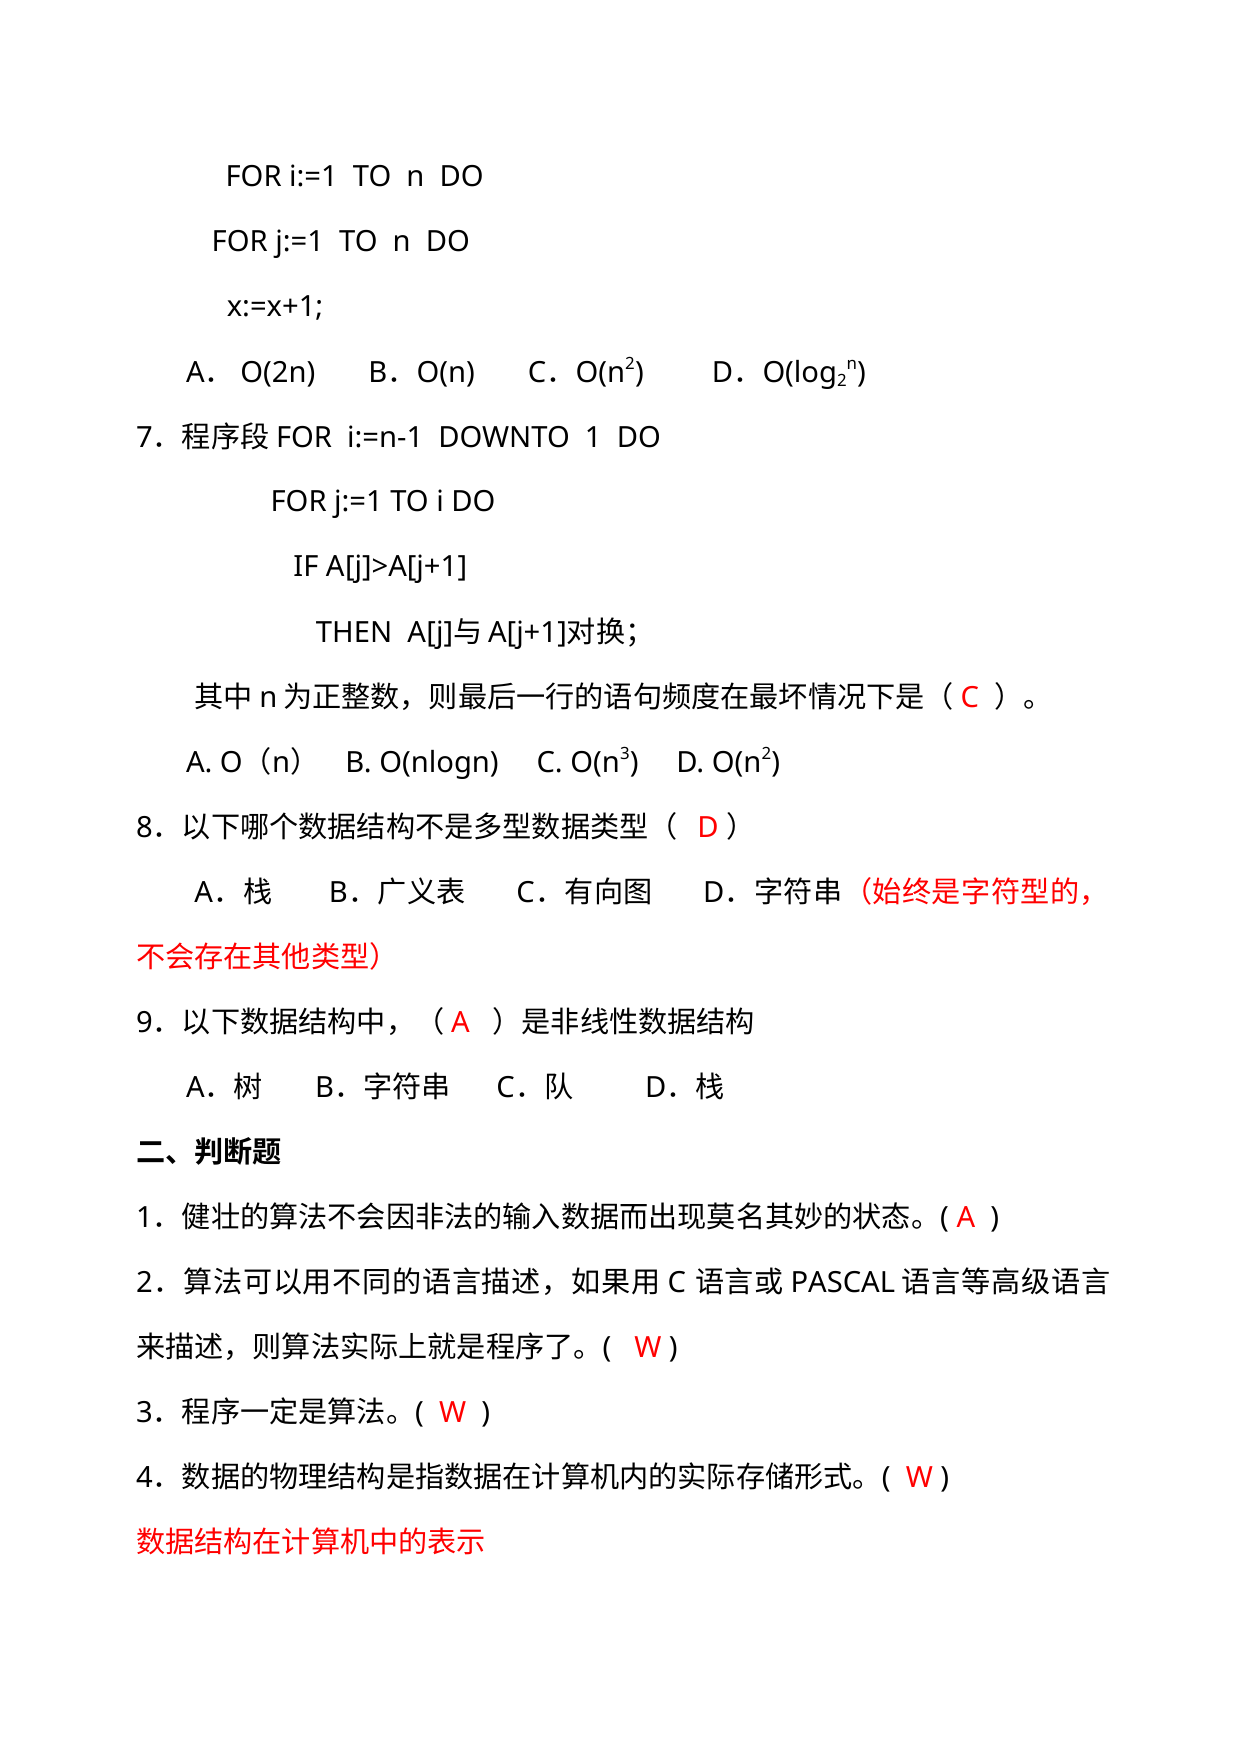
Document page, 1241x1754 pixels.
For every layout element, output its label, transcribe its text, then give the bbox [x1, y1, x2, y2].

text 2．算法可以用不同的语言描述，如果用C 语言或PASCAL语言等高级语言来描述，则算法实际上就是程序了。( W ) [136, 1248, 1110, 1378]
text 二、判断题 [136, 1118, 1110, 1183]
text A．栈 B．广义表 C．有向图 D．字符串（始终是字符型的，不会存在其他类型） [136, 858, 1110, 988]
text IF A[j]>A[j+1] [179, 533, 1110, 598]
text 9．以下数据结构中，（ A ）是非线性数据结构 [136, 988, 1110, 1053]
text 1．健壮的算法不会因非法的输入数据而出现莫名其妙的状态。( A ) [136, 1183, 1110, 1248]
text A． O(2n) B．O(n) C．O(n2) D．O(log2n) [136, 338, 1110, 403]
text 7．程序段 FOR i:=n-1 DOWNTO 1 DO [136, 403, 1110, 468]
text FOR j:=1 TO i DO [179, 468, 1110, 533]
text 数据结构在计算机中的表示 [136, 1508, 1110, 1573]
text 4．数据的物理结构是指数据在计算机内的实际存储形式。( W ) [136, 1443, 1110, 1508]
text x:=x+1; [136, 273, 1110, 338]
text A. O（n） B. O(nlogn) C. O(n3) D. O(n2) [136, 728, 1110, 793]
text FOR i:=1 TO n DO [136, 143, 1110, 208]
text 3．程序一定是算法。( W ) [136, 1378, 1110, 1443]
text FOR j:=1 TO n DO [136, 208, 1110, 273]
text A．树 B．字符串 C．队 D．栈 [136, 1053, 1110, 1118]
text 其中 n为正整数，则最后一行的语句频度在最坏情况下是（ C ）。 [136, 663, 1110, 728]
text THEN A[j]与A[j+1]对换； [179, 598, 1110, 663]
text 8．以下哪个数据结构不是多型数据类型（ D ） [136, 793, 1110, 858]
